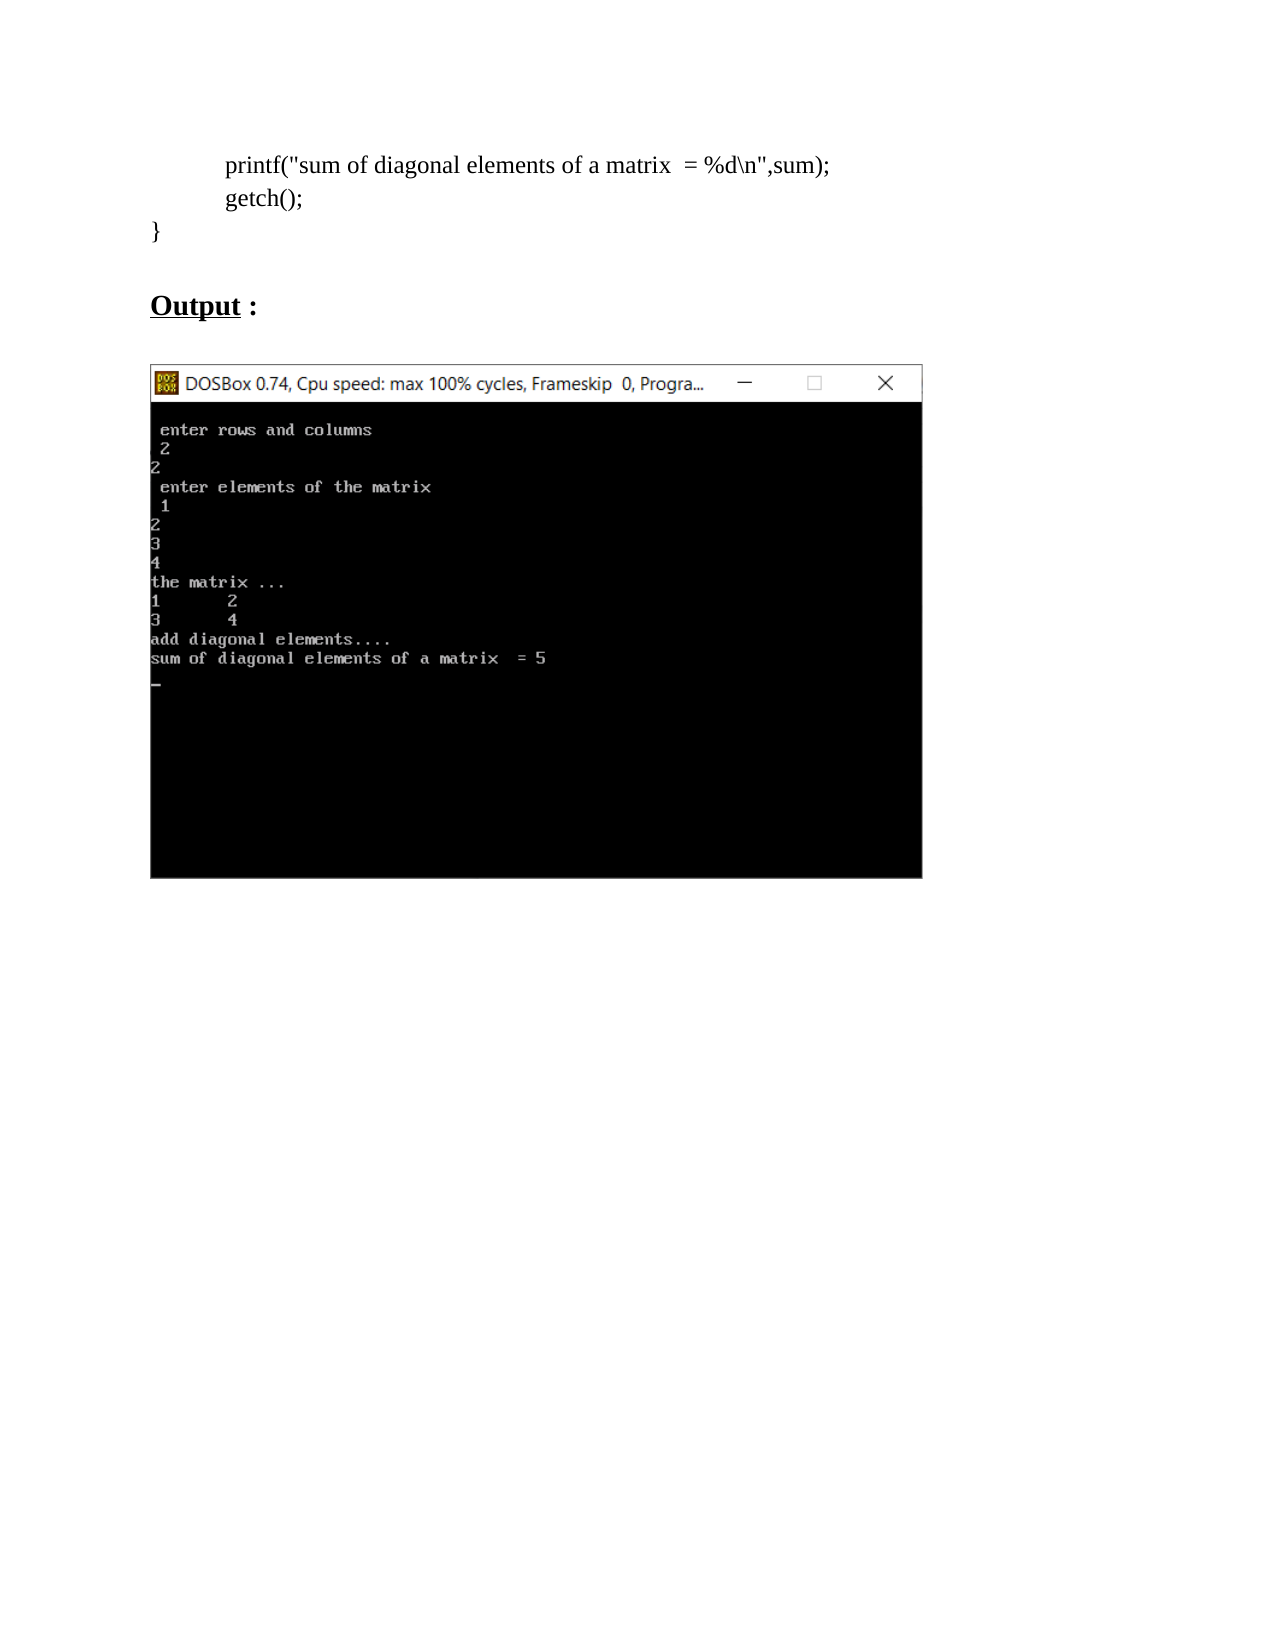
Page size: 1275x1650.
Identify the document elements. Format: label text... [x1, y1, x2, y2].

text Output : [150, 288, 1125, 321]
picture [150, 364, 923, 879]
text printf("sum of diagonal elements of a matrix = %d\n",sum); [150, 150, 1125, 179]
text getch(); [150, 183, 1125, 212]
text } [150, 216, 1125, 245]
